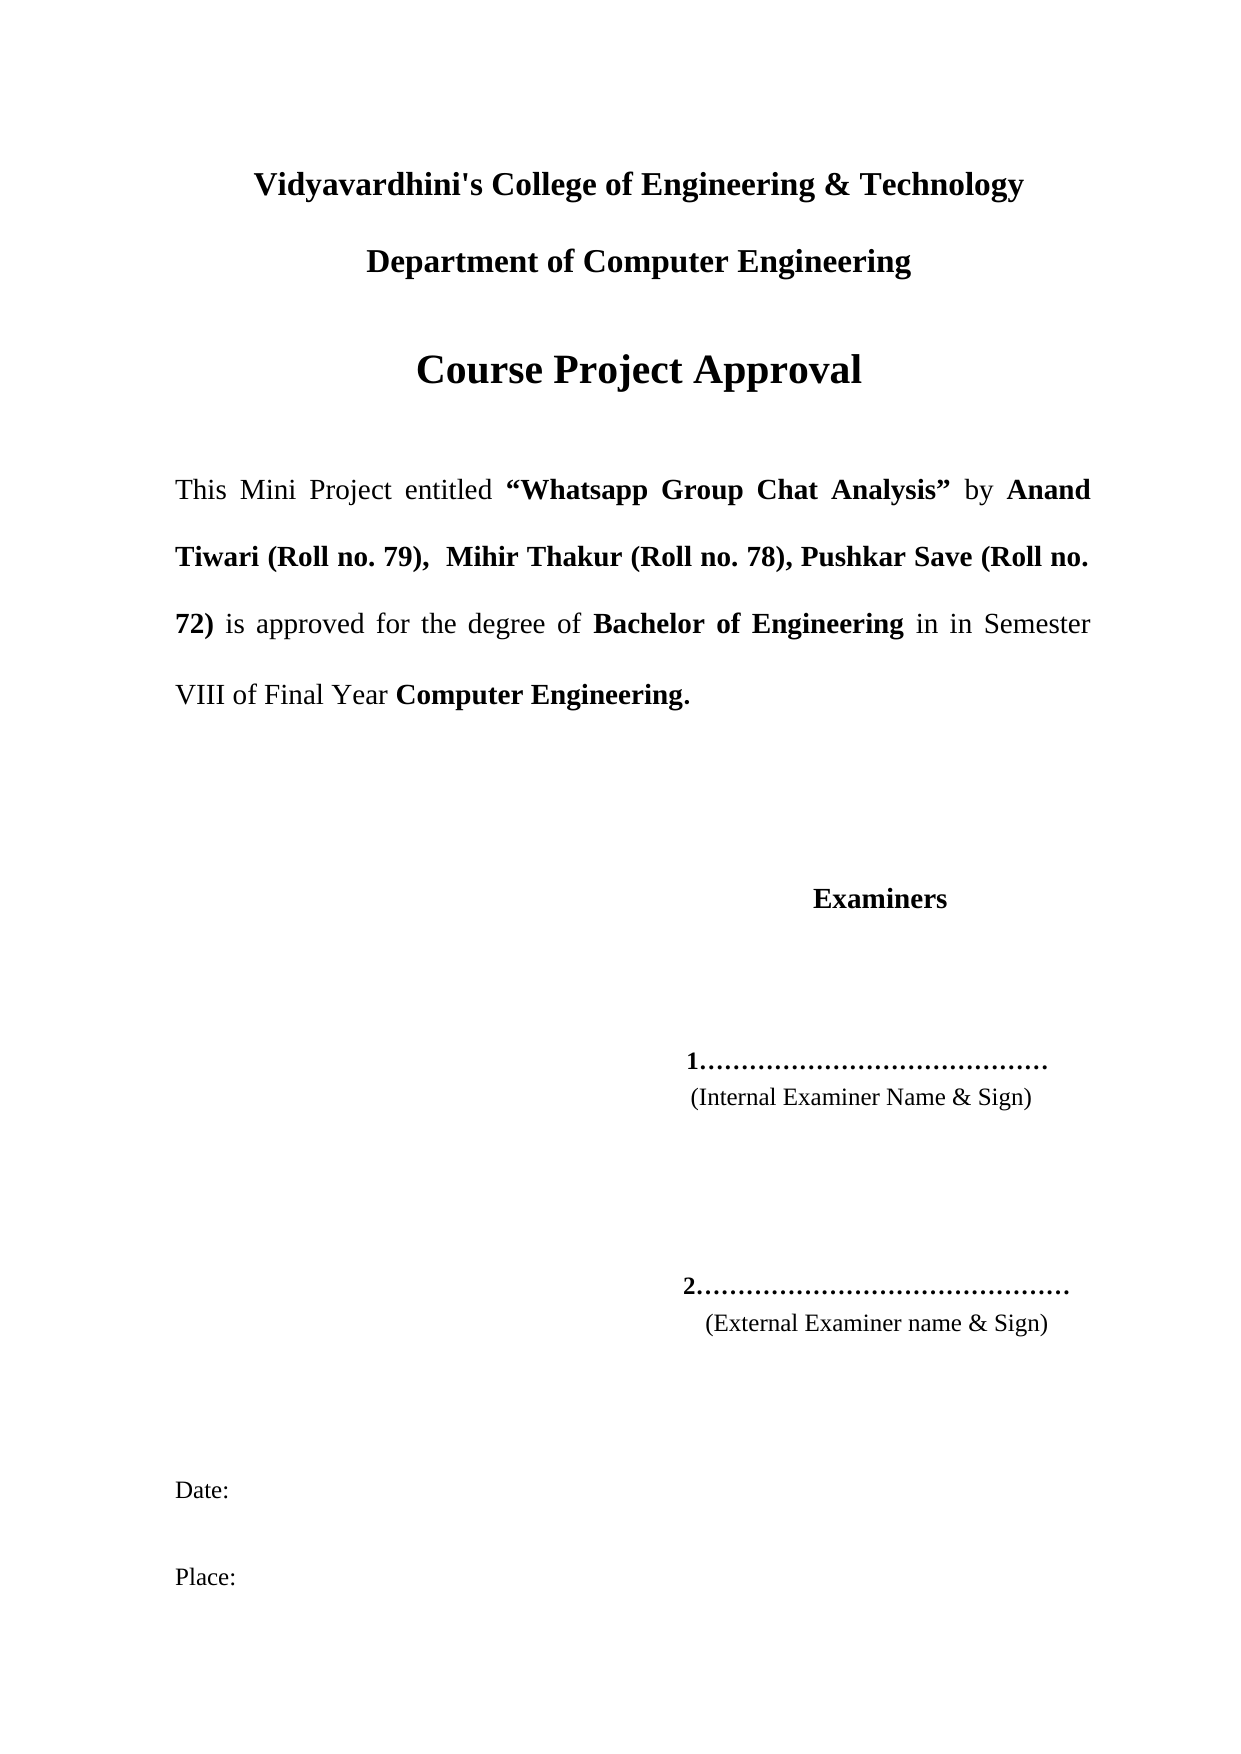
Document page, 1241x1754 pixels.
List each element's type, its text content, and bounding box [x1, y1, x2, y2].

text Date: [175, 1476, 363, 1504]
text Vidyavardhini's College of Engineering & Technology [175, 164, 1103, 203]
text (Internal Examiner Name & Sign) [175, 1082, 1091, 1110]
text This Mini Project entitled “Whatsapp Group Chat Analysis” by Anand Tiwari (Roll no. 79), Mihir Thakur (Roll no. 78), Pushkar Save (Roll no. 72) is approved for the degree of Bachelor of Engineering in in Semester VIII of Final Year Computer Engineering. [175, 472, 1091, 711]
text Department of Computer Engineering [175, 241, 1103, 279]
text Examiners [405, 882, 1042, 915]
text (External Examiner name & Sign) [175, 1308, 1091, 1337]
text 1…………………………………… [175, 1046, 1091, 1075]
subtitle 2……………………………………… [625, 1271, 1091, 1300]
subtitle Course Project Approval [175, 345, 1103, 393]
text Place: [175, 1562, 363, 1591]
